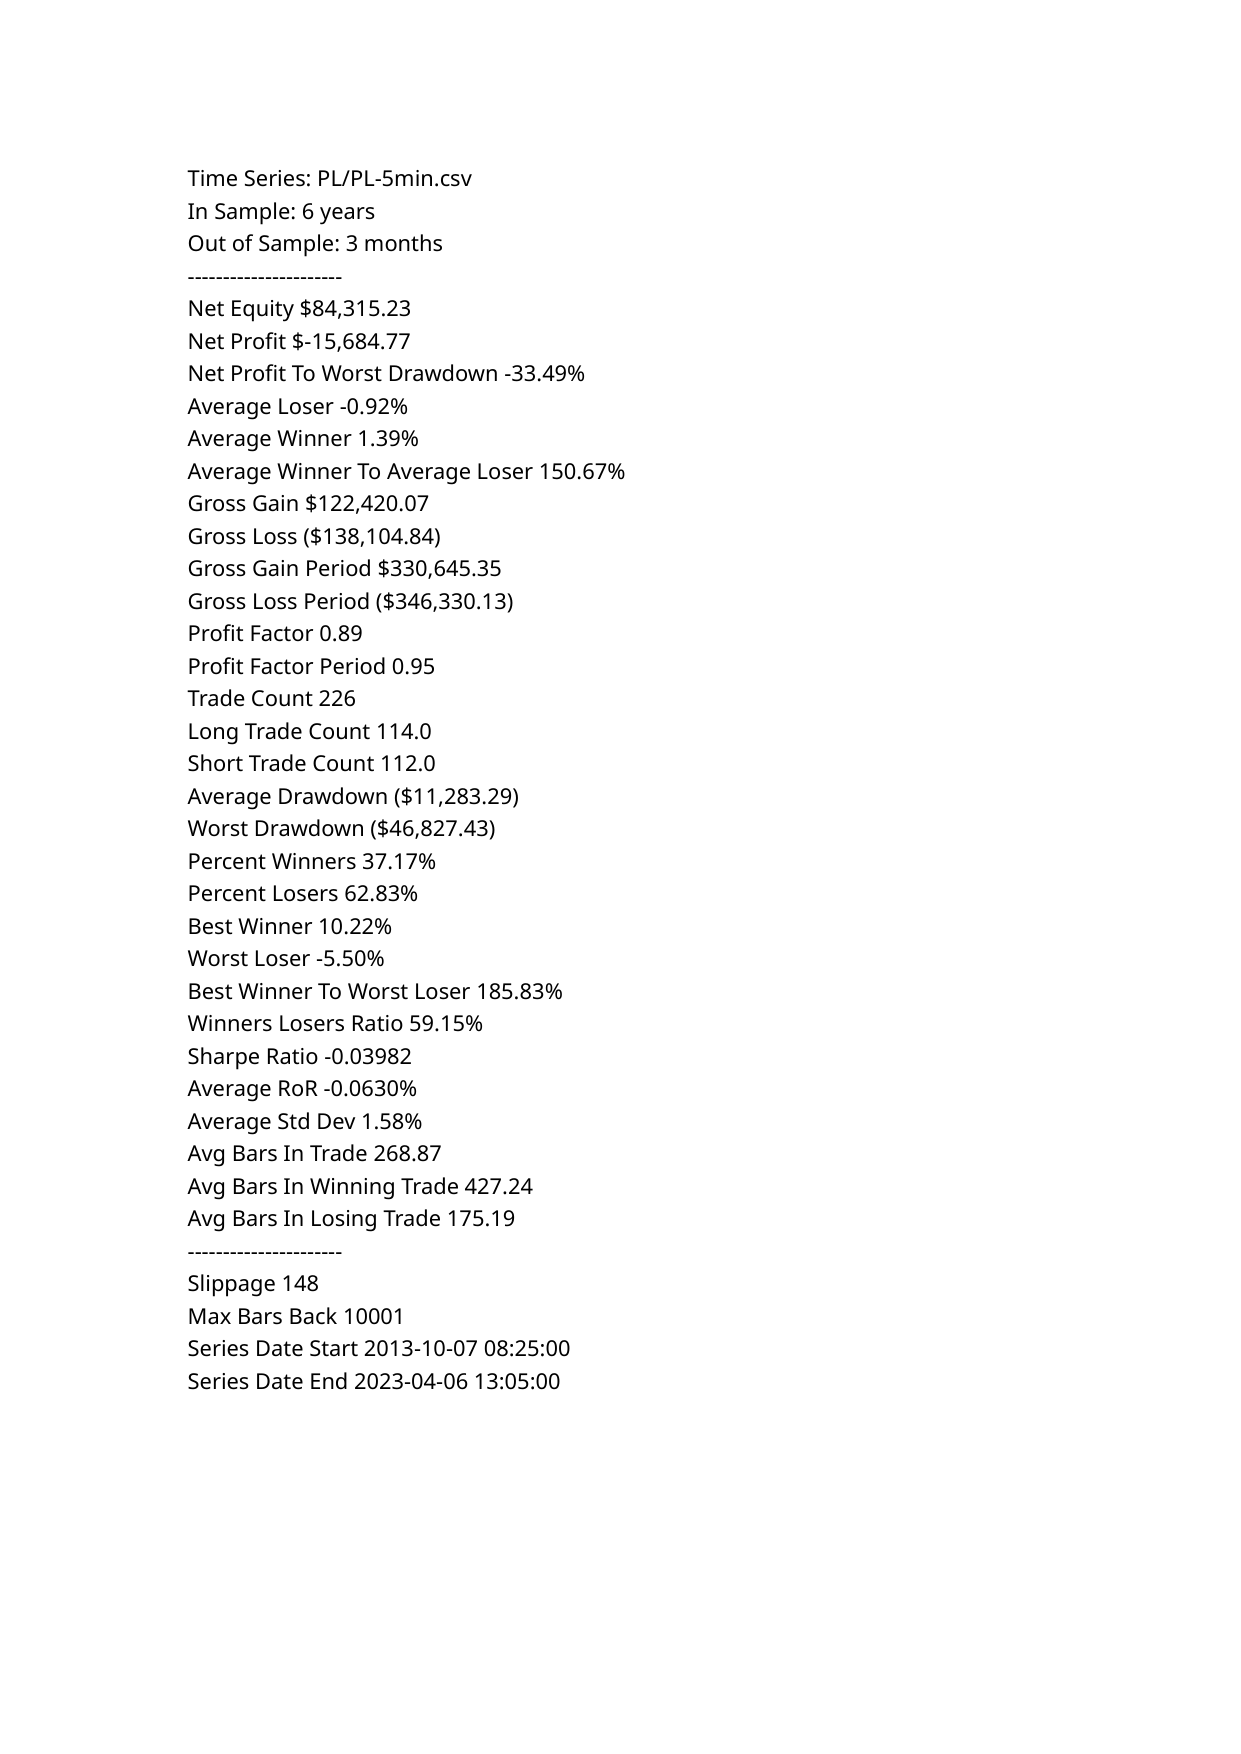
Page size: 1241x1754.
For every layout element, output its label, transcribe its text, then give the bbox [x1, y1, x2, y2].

text ---------------------- [187, 1234, 1053, 1267]
text In Sample: 6 years [187, 194, 1053, 227]
text Percent Winners 37.17% [187, 844, 1053, 877]
text Average RoR -0.0630% [187, 1072, 1053, 1104]
text Slippage 148 [187, 1267, 1053, 1299]
text ---------------------- [187, 259, 1053, 292]
text Short Trade Count 112.0 [187, 747, 1053, 779]
text Average Std Dev 1.58% [187, 1104, 1053, 1137]
text Time Series: PL/PL-5min.csv [187, 162, 1053, 194]
text Percent Losers 62.83% [187, 877, 1053, 909]
text Long Trade Count 114.0 [187, 714, 1053, 747]
text Series Date End 2023-04-06 13:05:00 [187, 1364, 1053, 1397]
text Average Loser -0.92% [187, 389, 1053, 422]
text Worst Drawdown ($46,827.43) [187, 812, 1053, 844]
text Avg Bars In Trade 268.87 [187, 1137, 1053, 1169]
text Winners Losers Ratio 59.15% [187, 1007, 1053, 1039]
text Max Bars Back 10001 [187, 1299, 1053, 1332]
text Worst Loser -5.50% [187, 942, 1053, 974]
text Average Winner 1.39% [187, 422, 1053, 454]
text Best Winner To Worst Loser 185.83% [187, 974, 1053, 1007]
text Out of Sample: 3 months [187, 227, 1053, 259]
text Gross Loss ($138,104.84) [187, 519, 1053, 552]
text Net Profit $-15,684.77 [187, 324, 1053, 357]
text Gross Gain $122,420.07 [187, 487, 1053, 519]
text Gross Loss Period ($346,330.13) [187, 584, 1053, 617]
text Profit Factor Period 0.95 [187, 649, 1053, 682]
text Net Equity $84,315.23 [187, 292, 1053, 324]
text Best Winner 10.22% [187, 909, 1053, 942]
text Average Winner To Average Loser 150.67% [187, 454, 1053, 487]
text Average Drawdown ($11,283.29) [187, 779, 1053, 812]
text Sharpe Ratio -0.03982 [187, 1039, 1053, 1072]
text Series Date Start 2013-10-07 08:25:00 [187, 1332, 1053, 1364]
text Avg Bars In Winning Trade 427.24 [187, 1169, 1053, 1202]
text Profit Factor 0.89 [187, 617, 1053, 649]
text Trade Count 226 [187, 682, 1053, 714]
text Gross Gain Period $330,645.35 [187, 552, 1053, 584]
text Net Profit To Worst Drawdown -33.49% [187, 357, 1053, 389]
text Avg Bars In Losing Trade 175.19 [187, 1202, 1053, 1234]
